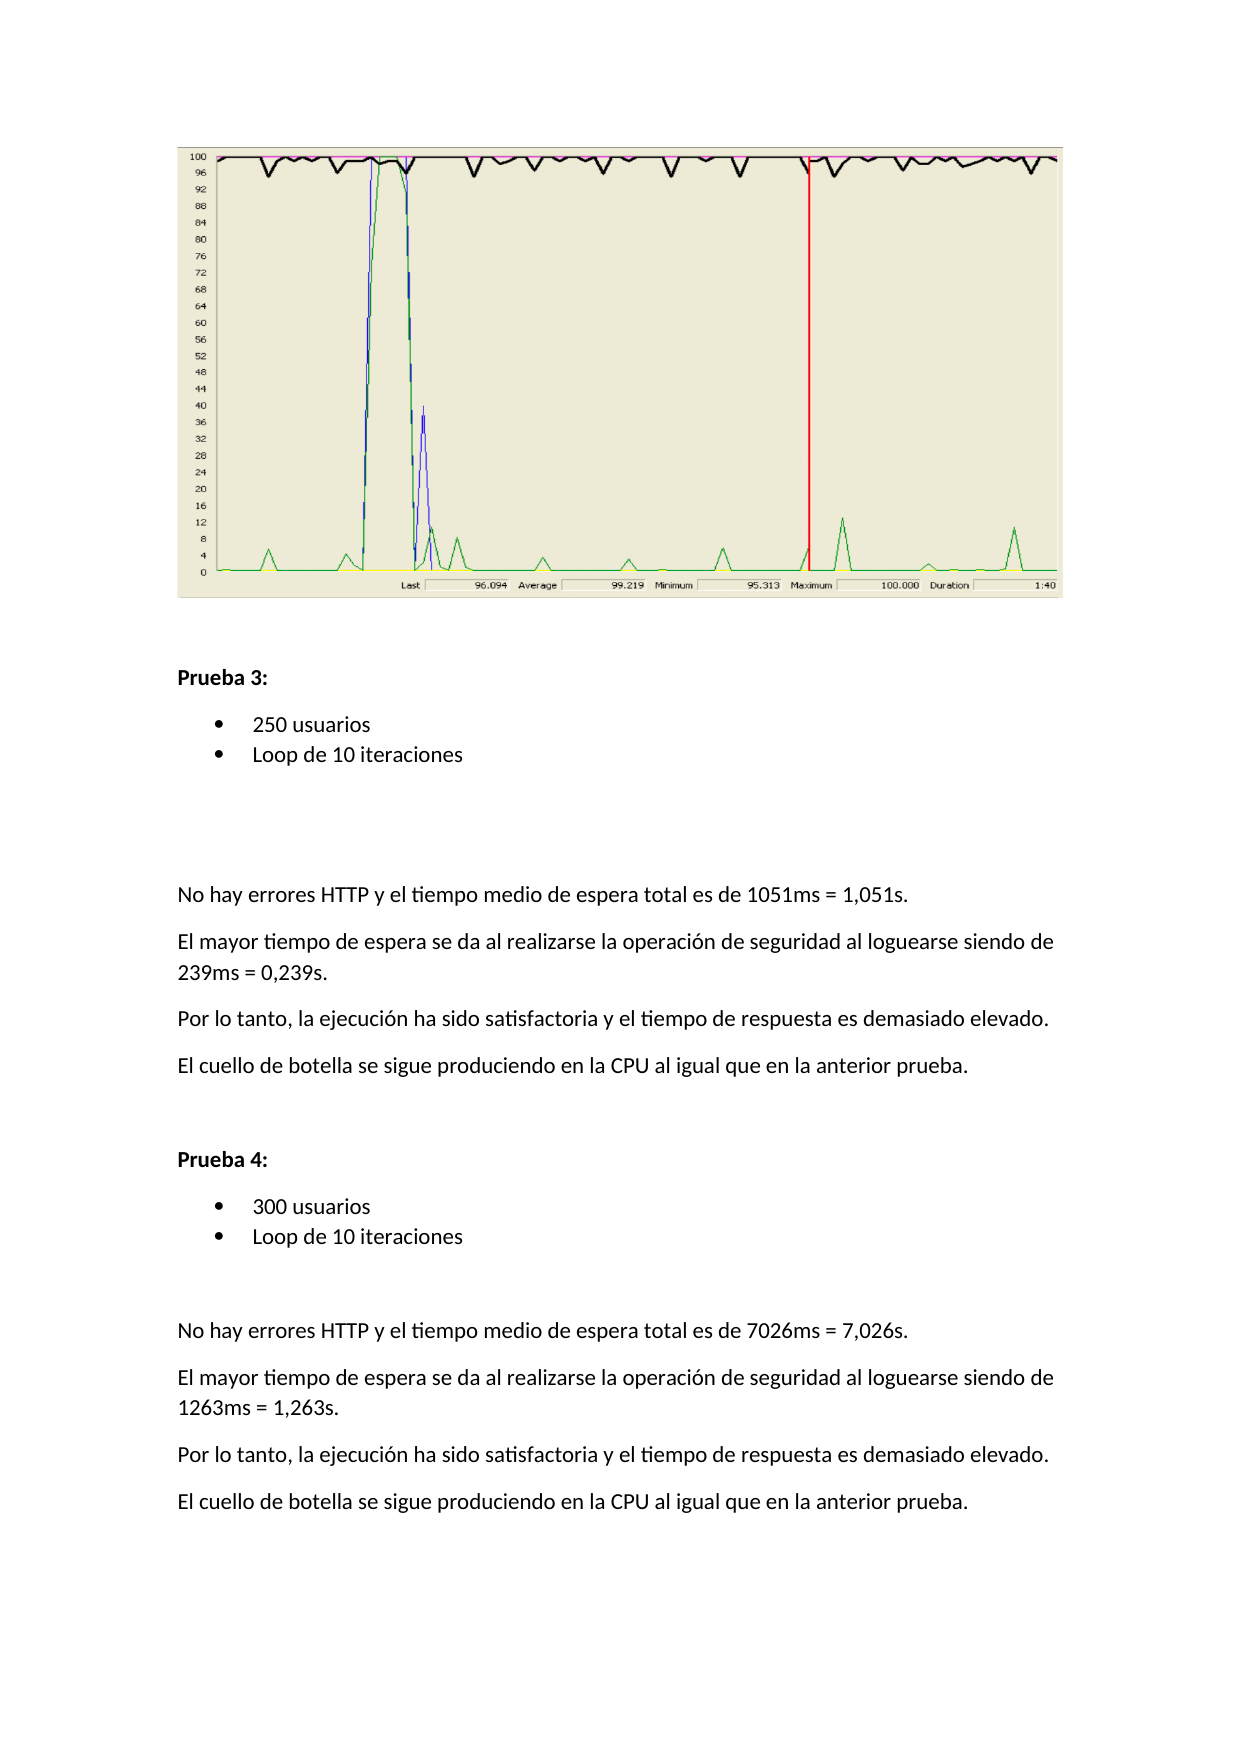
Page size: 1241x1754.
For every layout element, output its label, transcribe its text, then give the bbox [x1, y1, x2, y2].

list 250 usuarios [215, 710, 1063, 738]
list Loop de 10 iteraciones [215, 740, 1063, 768]
text El cuello de botella se sigue produciendo en la CPU al igual que en la anterior prueba. [177, 1051, 1063, 1079]
text Prueba 3: [177, 663, 1063, 691]
text No hay errores HTTP y el tiempo medio de espera total es de 1051ms = 1,051s. [177, 881, 1063, 909]
text No hay errores HTTP y el tiempo medio de espera total es de 7026ms = 7,026s. [177, 1316, 1063, 1344]
text El cuello de botella se sigue produciendo en la CPU al igual que en la anterior prueba. [177, 1487, 1063, 1515]
text Por lo tanto, la ejecución ha sido satisfactoria y el tiempo de respuesta es demasiado elevado. [177, 1004, 1063, 1033]
list 300 usuarios [215, 1192, 1063, 1220]
text Por lo tanto, la ejecución ha sido satisfactoria y el tiempo de respuesta es demasiado elevado. [177, 1440, 1063, 1468]
text El mayor tiempo de espera se da al realizarse la operación de seguridad al loguearse siendo de 1263ms = 1,263s. [177, 1363, 1063, 1421]
picture [177, 147, 1063, 598]
list Loop de 10 iteraciones [215, 1222, 1063, 1250]
text Prueba 4: [177, 1145, 1063, 1173]
text El mayor tiempo de espera se da al realizarse la operación de seguridad al loguearse siendo de 239ms = 0,239s. [177, 927, 1063, 986]
